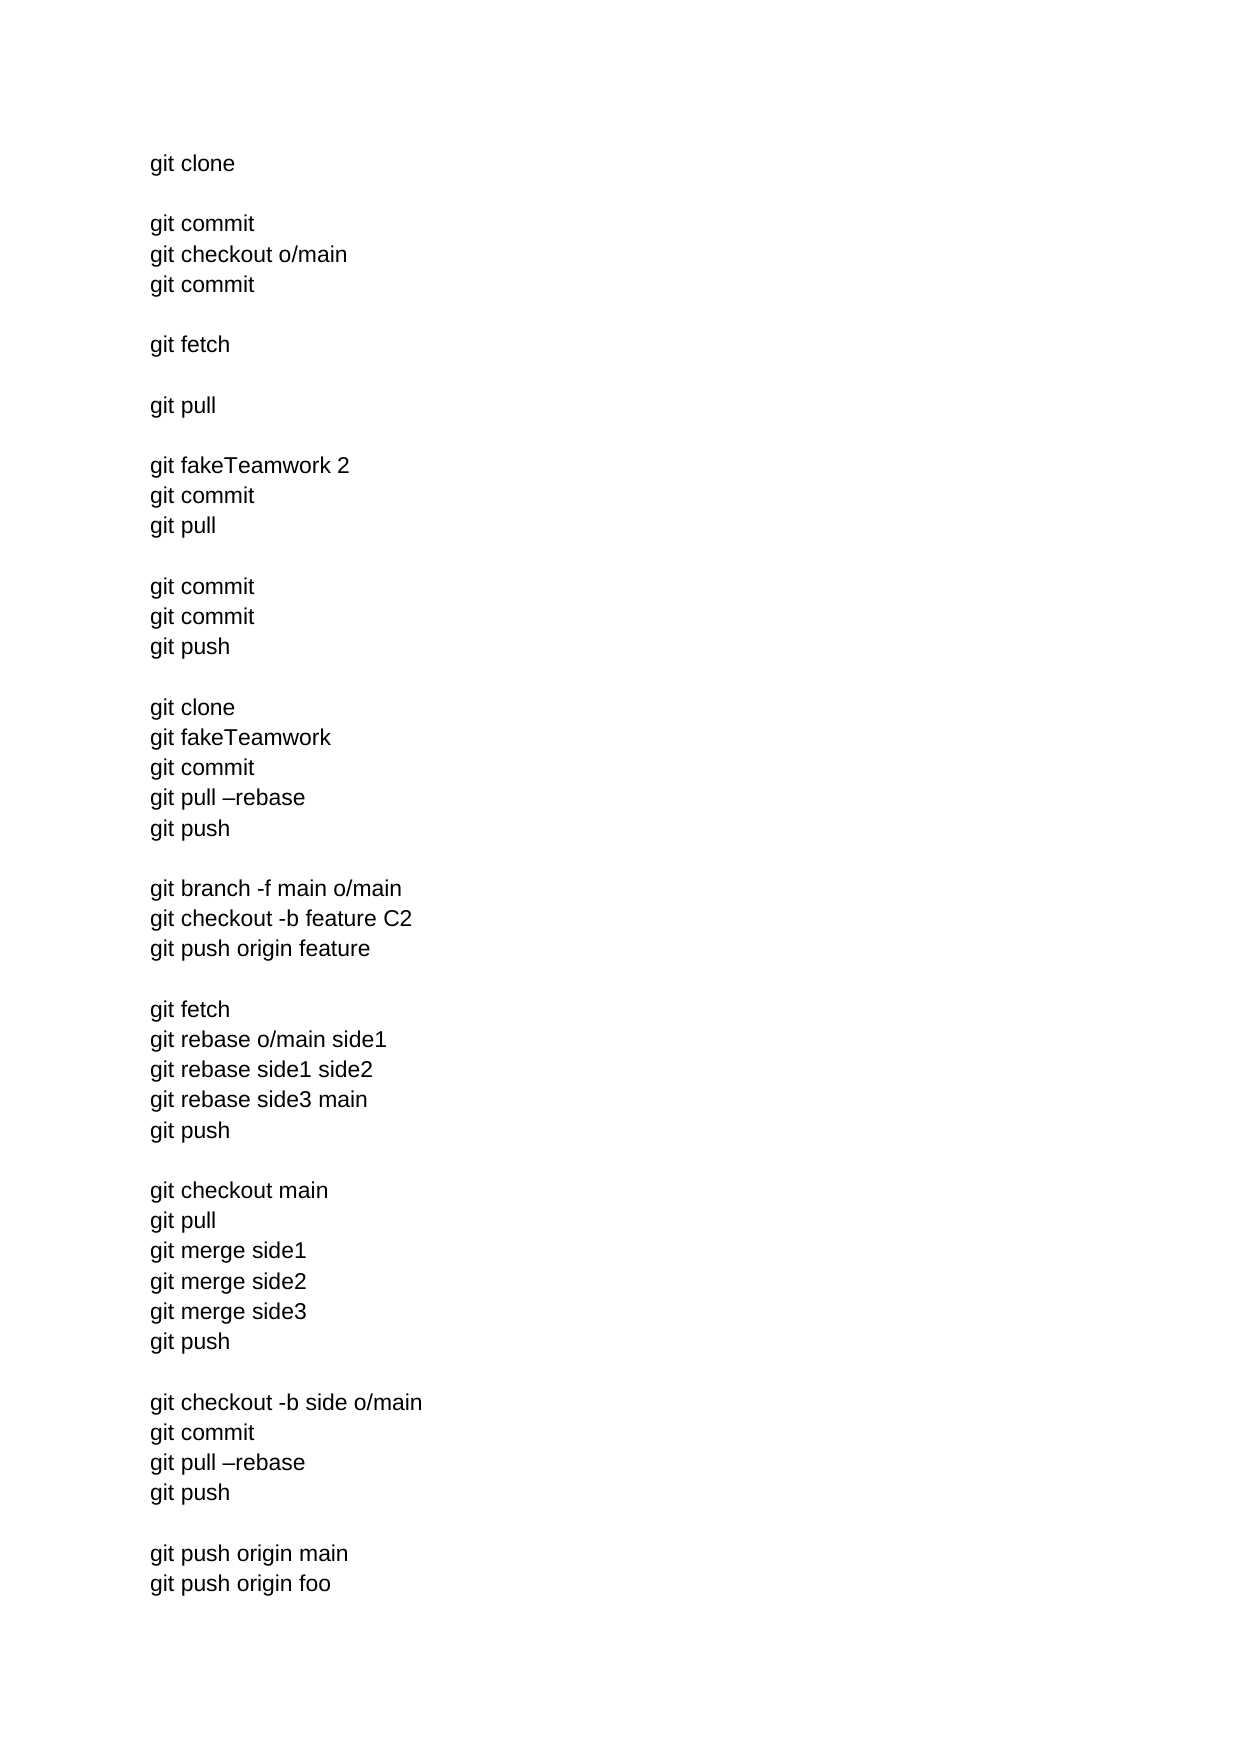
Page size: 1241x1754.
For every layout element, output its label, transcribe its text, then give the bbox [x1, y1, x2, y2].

text git checkout -b side o/main [150, 1388, 1090, 1415]
text git commit [150, 210, 1090, 237]
text git merge side1 [150, 1237, 1090, 1264]
text git push origin main [150, 1539, 1090, 1566]
text git clone [150, 694, 1090, 720]
text git checkout -b feature C2 [150, 905, 1090, 932]
text git pull –rebase [150, 1449, 1090, 1475]
text git fetch [150, 331, 1090, 358]
text git pull –rebase [150, 784, 1090, 811]
text git push [150, 814, 1090, 841]
text git branch -f main o/main [150, 875, 1090, 901]
text git push [150, 1117, 1090, 1143]
text git fetch [150, 996, 1090, 1022]
text git merge side3 [150, 1298, 1090, 1324]
text git rebase side3 main [150, 1086, 1090, 1113]
text git push origin foo [150, 1570, 1090, 1596]
text git pull [150, 1207, 1090, 1234]
text git merge side2 [150, 1268, 1090, 1294]
text git commit [150, 271, 1090, 297]
text git fakeTeamwork 2 [150, 452, 1090, 478]
text git pull [150, 392, 1090, 418]
text git commit [150, 603, 1090, 629]
text git fakeTeamwork [150, 724, 1090, 750]
text git commit [150, 754, 1090, 781]
text git commit [150, 1419, 1090, 1445]
text git push origin feature [150, 935, 1090, 962]
text git push [150, 1328, 1090, 1354]
text git commit git pull [150, 482, 1090, 539]
text git clone [150, 150, 1090, 176]
text git push [150, 633, 1090, 660]
text git checkout main [150, 1177, 1090, 1203]
text git commit [150, 573, 1090, 599]
text git rebase o/main side1 [150, 1026, 1090, 1052]
text git checkout o/main [150, 241, 1090, 267]
text git rebase side1 side2 [150, 1056, 1090, 1083]
text git push [150, 1479, 1090, 1506]
